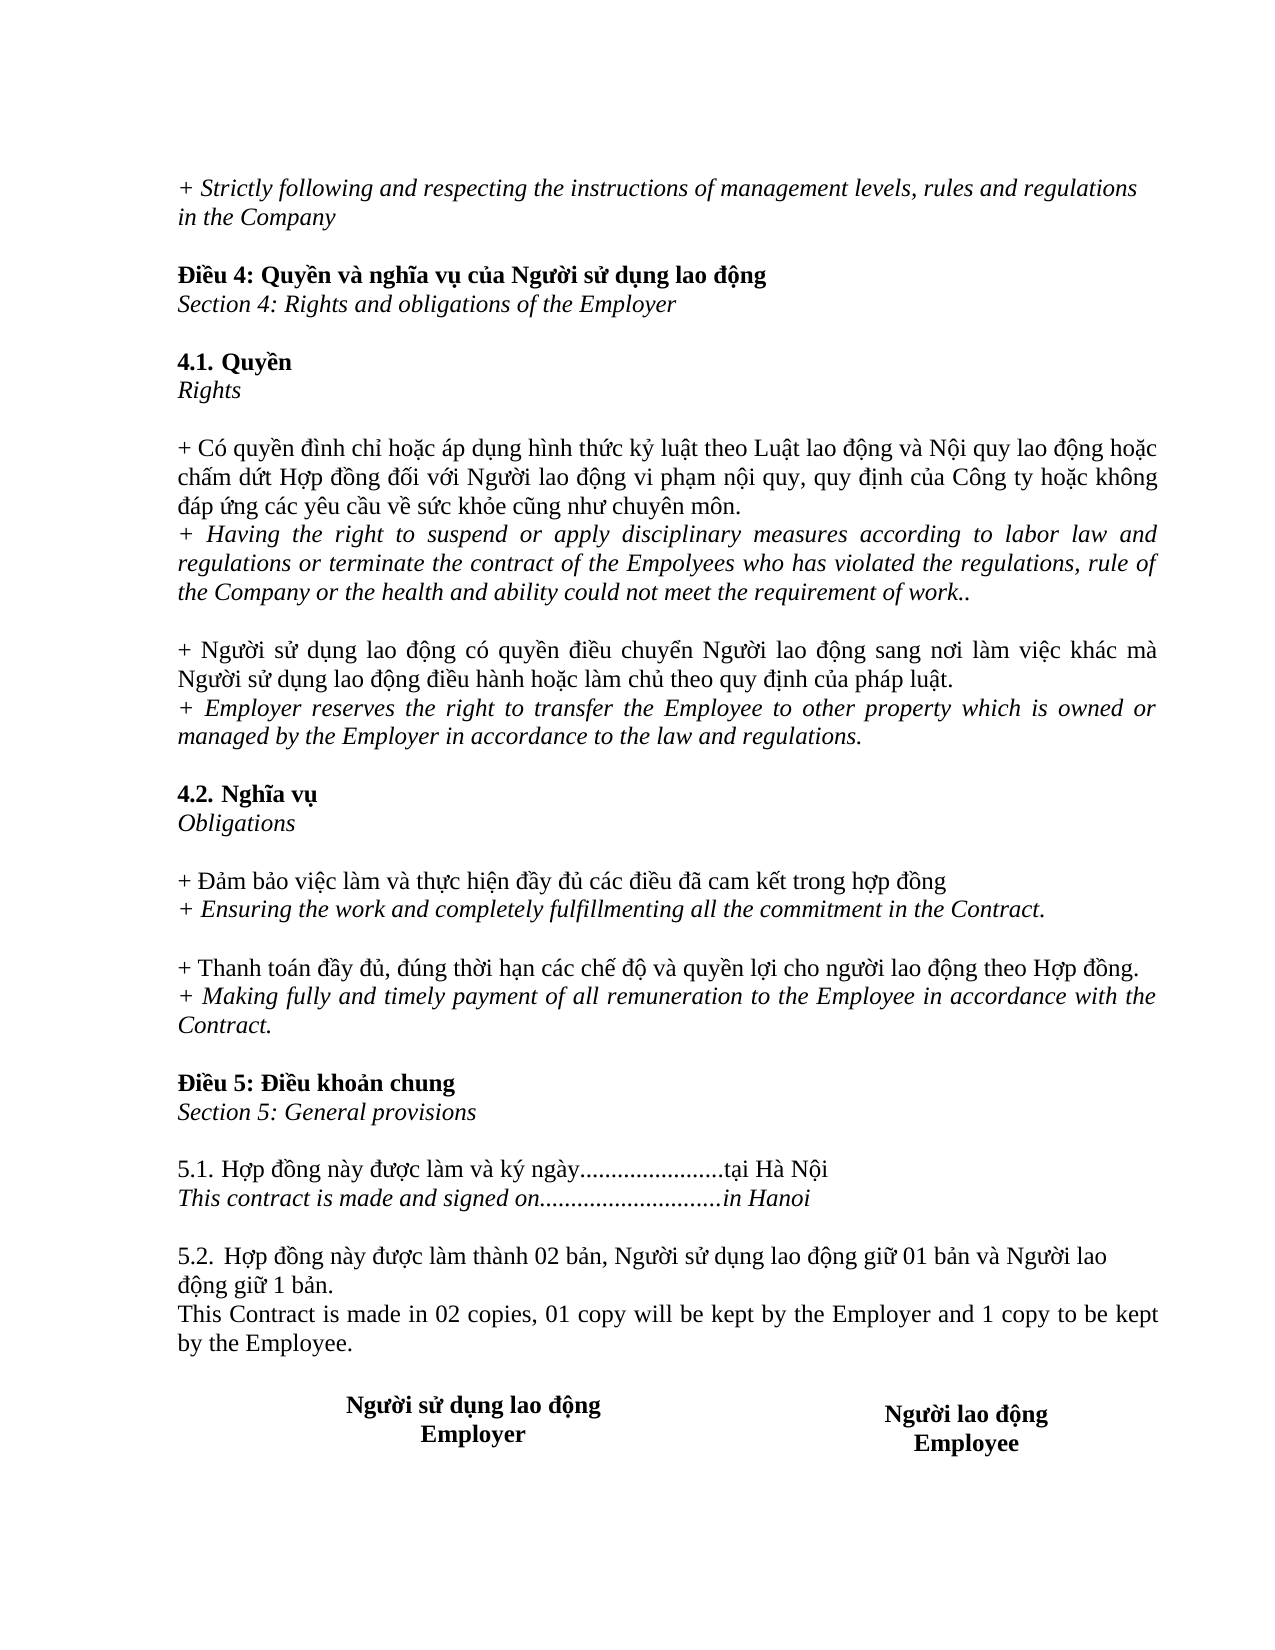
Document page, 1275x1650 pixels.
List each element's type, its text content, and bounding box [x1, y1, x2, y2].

text Section 5: General provisions [177, 1097, 1171, 1125]
text + Strictly following and respecting the instructions of management levels, rules and regulations in the Company [177, 173, 1157, 231]
subtitle Nghĩa vụ [177, 779, 1171, 808]
text + Người sử dụng lao động có quyền điều chuyển Người lao động sang nơi làm việc khác mà Người sử dụng lao động điều hành hoặc làm chủ theo quy định của pháp luật. [177, 635, 1159, 693]
text + Thanh toán đầy đủ, đúng thời hạn các chế độ và quyền lợi cho người lao động theo Hợp đồng. [177, 953, 1171, 981]
subtitle Quyền [177, 347, 1171, 375]
list Hợp đồng này được làm thành 02 bản, Người sử dụng lao động giữ 01 bản và Người lao động giữ 1 bản. [177, 1241, 1159, 1299]
text Section 4: Rights and obligations of the Employer [177, 289, 1171, 317]
text + Có quyền đình chỉ hoặc áp dụng hình thức kỷ luật theo Luật lao động và Nội quy lao động hoặc chấm dứt Hợp đồng đối với Người lao động vi phạm nội quy, quy định của Công ty hoặc không đáp ứng các yêu cầu về sức khỏe cũng như chuyên môn. [177, 433, 1159, 519]
text This contract is made and signed on in Hanoi [177, 1183, 1171, 1212]
subtitle Điều 4: Quyền và nghĩa vụ của Người sử dụng lao động [177, 260, 1171, 289]
text Obligations [177, 808, 1171, 837]
text Rights [177, 375, 1171, 404]
text + Employer reserves the right to transfer the Employee to other property which is owned or managed by the Employer in accordance to the law and regulations. [177, 693, 1160, 750]
text Người lao động Employee [884, 1399, 1050, 1457]
text + Ensuring the work and completely fulfillmenting all the commitment in the Contract. [177, 894, 1171, 923]
text + Making fully and timely payment of all remuneration to the Employee in accordance with the Contract. [177, 981, 1160, 1039]
text This Contract is made in 02 copies, 01 copy will be kept by the Employer and 1 copy to be kept by the Employee. [177, 1299, 1159, 1356]
subtitle Người sử dụng lao động Employer [346, 1390, 603, 1448]
text + Having the right to suspend or apply disciplinary measures according to labor law and regulations or terminate the contract of the Empolyees who has violated the regulations, rule of the Company or the health and ability could not meet the requirement of work.. [177, 519, 1160, 606]
list Hợp đồng này được làm và ký ngày tại Hà Nội [177, 1154, 1171, 1183]
subtitle Điều 5: Điều khoản chung [177, 1068, 1171, 1097]
text + Đảm bảo việc làm và thực hiện đầy đủ các điều đã cam kết trong hợp đồng [177, 866, 1171, 894]
